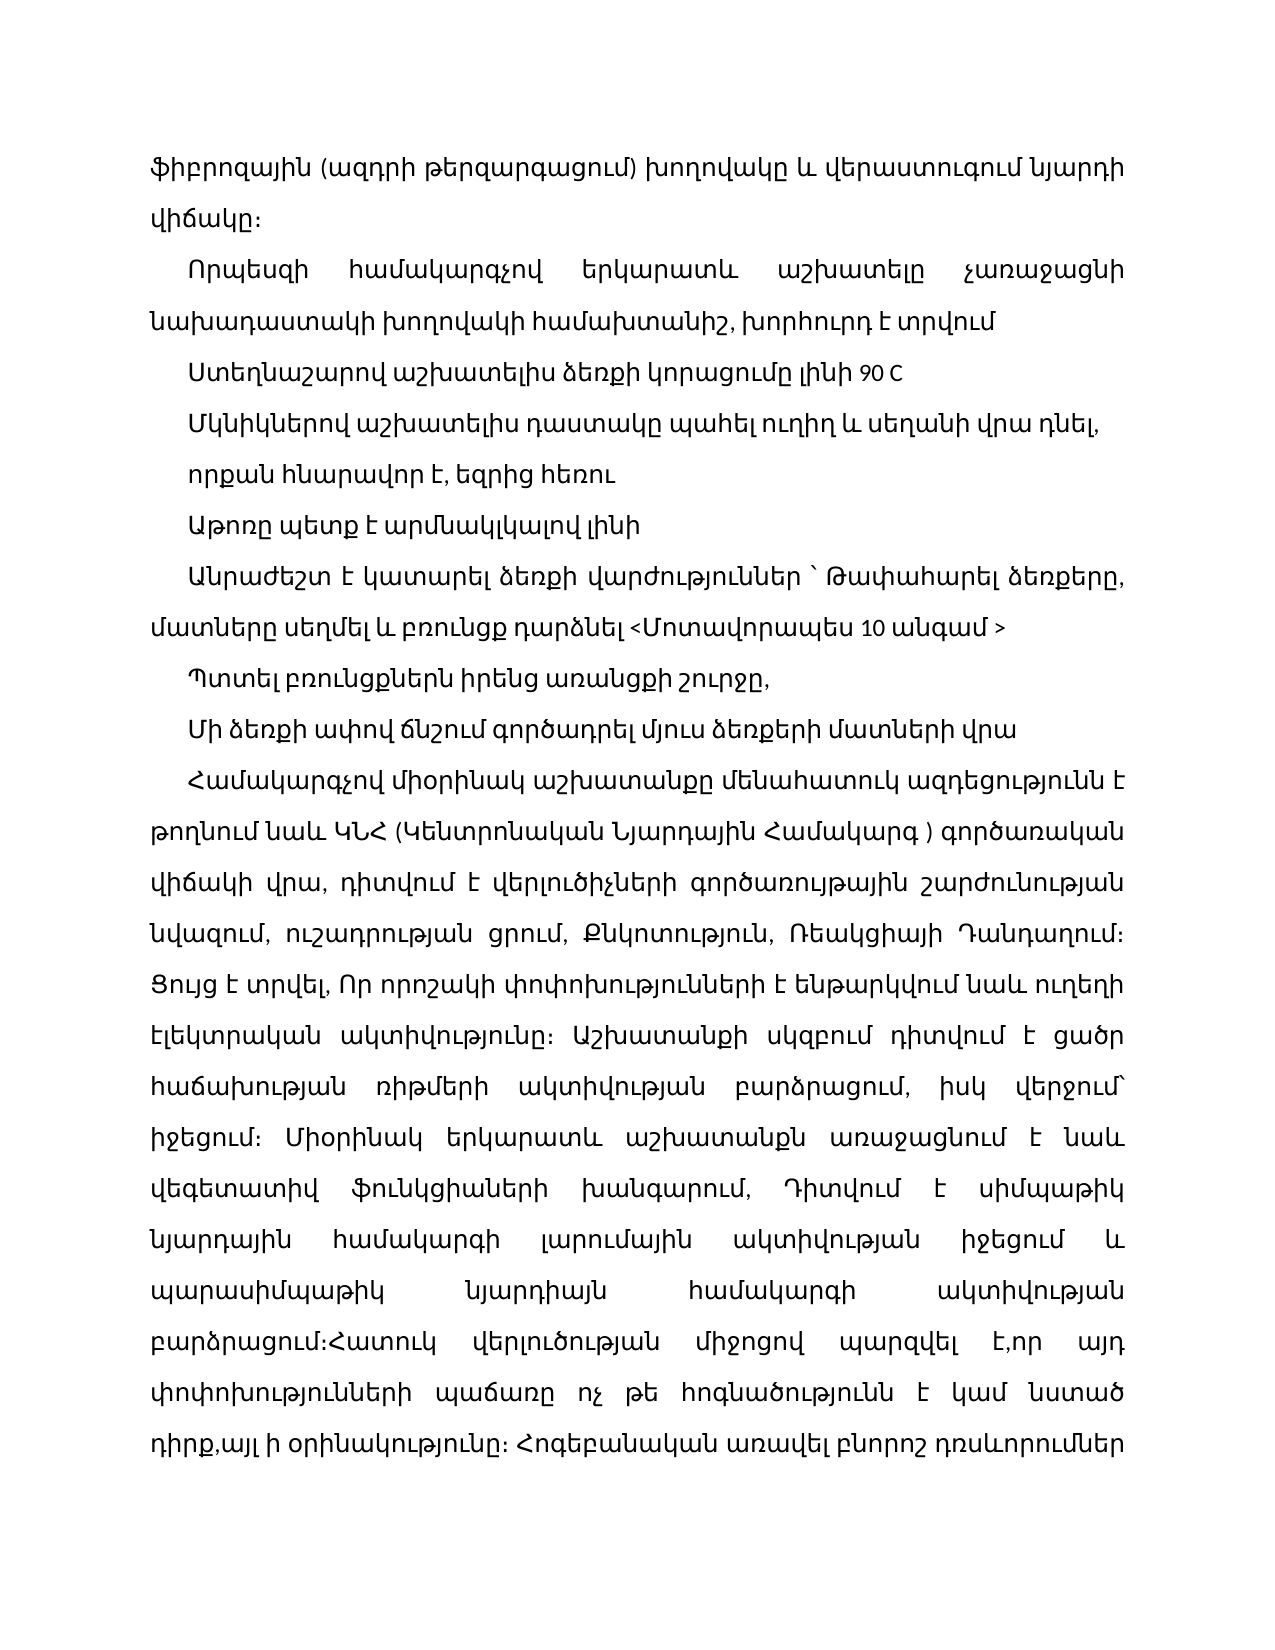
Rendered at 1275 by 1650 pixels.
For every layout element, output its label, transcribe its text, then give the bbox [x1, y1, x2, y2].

text Ստեղնաշարով աշխատելիս ձեռքի կորացումը լինի 90 C [150, 354, 1125, 388]
text որքան հնարավոր է, եզրից հեռու [150, 456, 1125, 490]
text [150, 150, 1125, 235]
text Որպեսզի համակարգչով երկարատև աշխատելը չառաջացնի նախադաստակի խողովակի համախտանիշ, խորհուրդ է տրվում [150, 252, 1125, 337]
text Աթոռը պետք է արմնակլկալով լինի [150, 507, 1125, 541]
text Անրաժեշտ է կատարել ձեռքի վարժություններ ՝ Թափահարել ձեռքերը, մատները սեղմել և բռունցք դարձնել <Մոտավորապես 10 անգամ > [150, 558, 1125, 643]
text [150, 762, 1125, 1460]
text Մկնիկներով աշխատելիս դաստակը պահել ուղիղ և սեղանի վրա դնել, [150, 405, 1125, 439]
text Պտտել բռունցքներն իրենց առանցքի շուրջը, [150, 660, 1125, 694]
text Մի ձեռքի ափով ճնշում գործադրել մյուս ձեռքերի մատների վրա [150, 711, 1125, 746]
